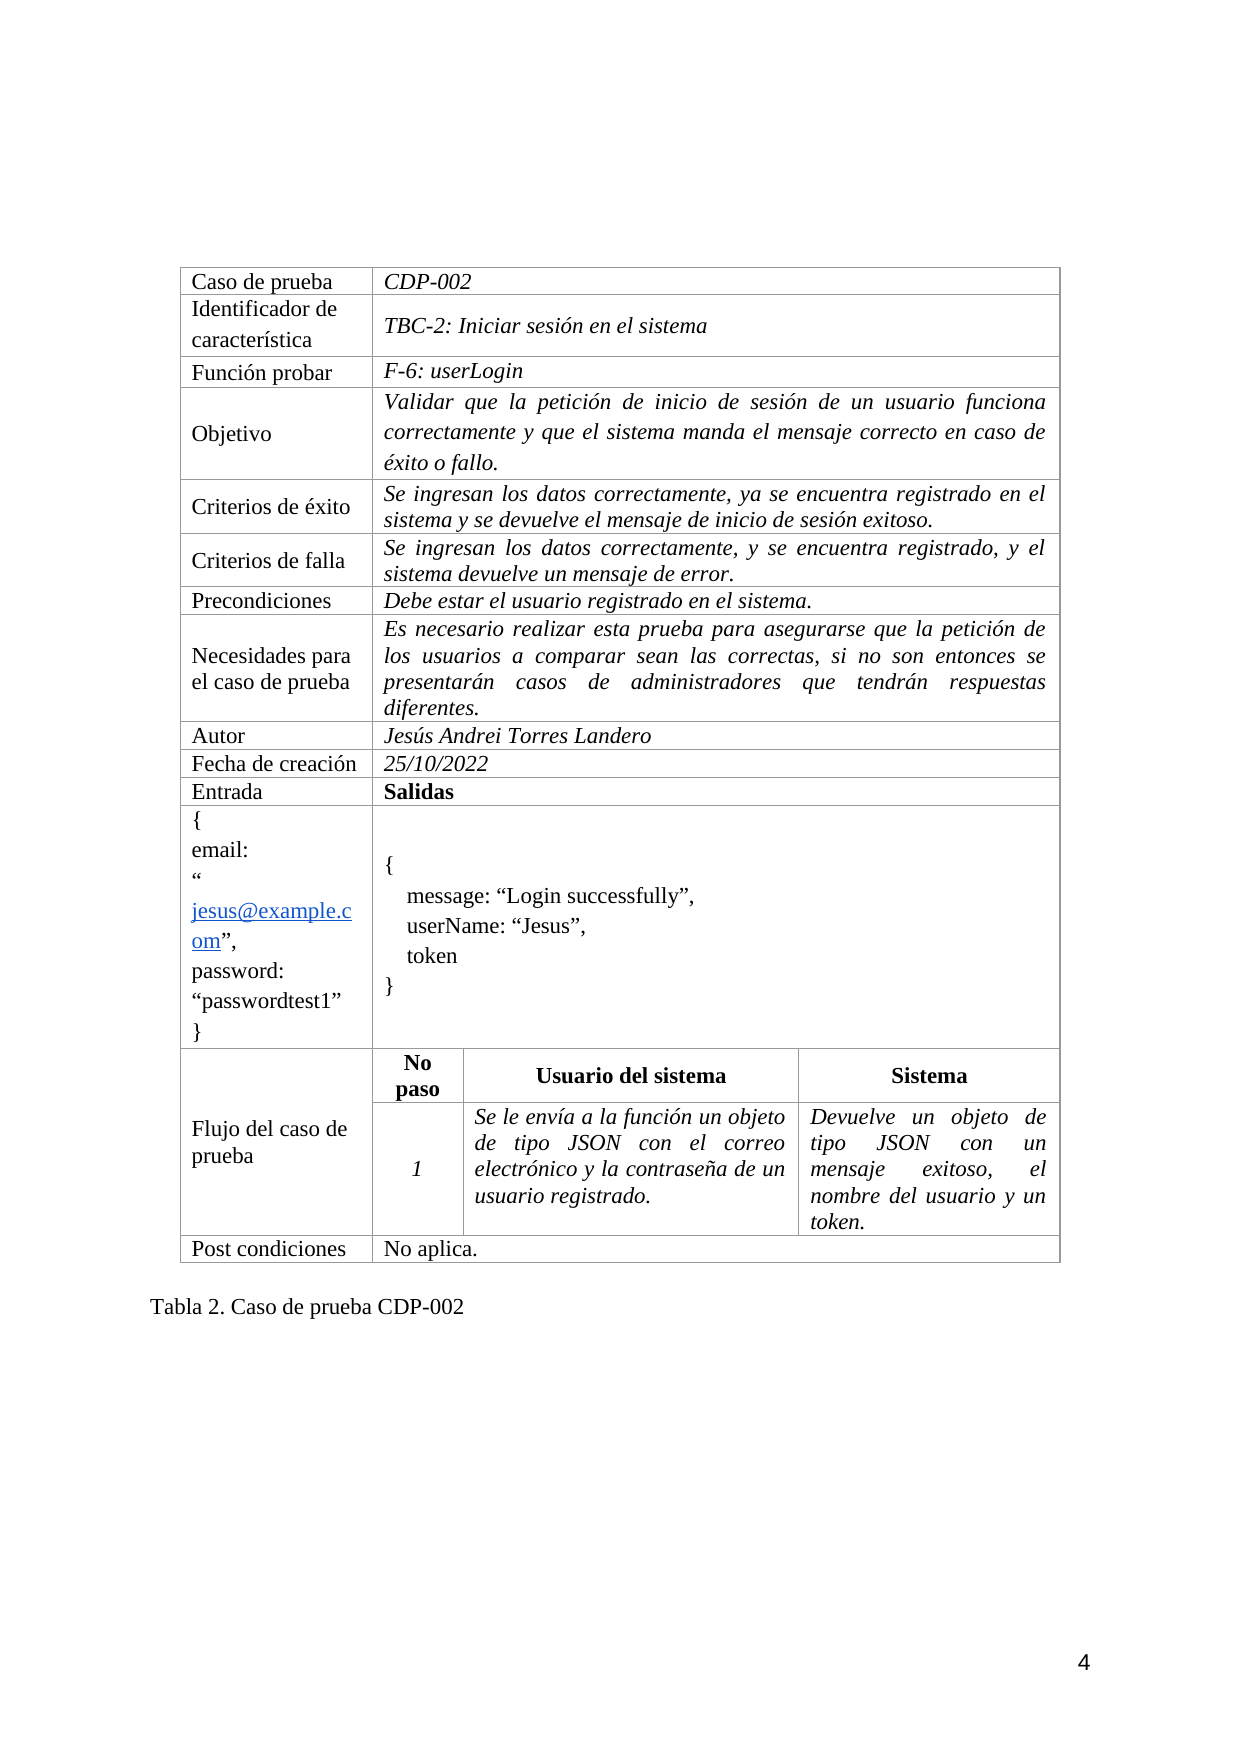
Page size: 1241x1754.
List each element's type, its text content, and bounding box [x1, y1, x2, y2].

table_cell Precondiciones [181, 587, 372, 614]
table_cell 1 [373, 1103, 463, 1234]
table_cell Criterios de éxito [181, 480, 372, 532]
table_cell { email: “jesus@example.com”, password: “passwordtest1” } [181, 806, 372, 1048]
table_cell Post condiciones [181, 1236, 372, 1262]
table_cell No paso [373, 1049, 463, 1102]
table_cell Salidas [373, 778, 1059, 805]
table_header CDP-002 [373, 268, 1059, 294]
table_cell Jesús Andrei Torres Landero [373, 722, 1059, 749]
table_cell Se le envía a la función un objeto de tipo JSON con el correo electrónico y la contraseña de un usuario registrado. [464, 1103, 798, 1234]
table_cell Devuelve un objeto de tipo JSON con un mensaje exitoso, el nombre del usuario y un token. [799, 1103, 1059, 1234]
table_header Caso de prueba [181, 268, 372, 294]
table_cell Es necesario realizar esta prueba para asegurarse que la petición de los usuarios a comparar sean las correctas, si no son entonces se presentarán casos de administradores que tendrán respuestas diferentes. [373, 615, 1059, 721]
table_cell Validar que la petición de inicio de sesión de un usuario funciona correctamente y que el sistema manda el mensaje correcto en caso de éxito o fallo. [373, 388, 1059, 479]
table_cell No aplica. [373, 1236, 1059, 1262]
table_cell { message: “Login successfully”, userName: “Jesus”, token } [373, 806, 1059, 1048]
table_cell Objetivo [181, 388, 372, 479]
table_cell Fecha de creación [181, 750, 372, 777]
table_cell Flujo del caso de prueba [181, 1049, 372, 1234]
table_cell Función probar [181, 357, 372, 387]
table_cell Usuario del sistema [464, 1049, 798, 1102]
table_cell 25/10/2022 [373, 750, 1059, 777]
table_cell Necesidades para el caso de prueba [181, 615, 372, 721]
table_cell Se ingresan los datos correctamente, ya se encuentra registrado en el sistema y se devuelve el mensaje de inicio de sesión exitoso. [373, 480, 1059, 532]
table_cell Entrada [181, 778, 372, 805]
table_cell Sistema [799, 1049, 1059, 1102]
table_cell Debe estar el usuario registrado en el sistema. [373, 587, 1059, 614]
table_cell F-6: userLogin [373, 357, 1059, 387]
table_cell Identificador de característica [181, 295, 372, 356]
table_cell Autor [181, 722, 372, 749]
table_cell Se ingresan los datos correctamente, y se encuentra registrado, y el sistema devuelve un mensaje de error. [373, 534, 1059, 586]
table_cell Criterios de falla [181, 534, 372, 586]
table_cell TBC-2: Iniciar sesión en el sistema [373, 295, 1059, 356]
subtitle Tabla 2. Caso de prueba CDP-002 [150, 1293, 1090, 1319]
